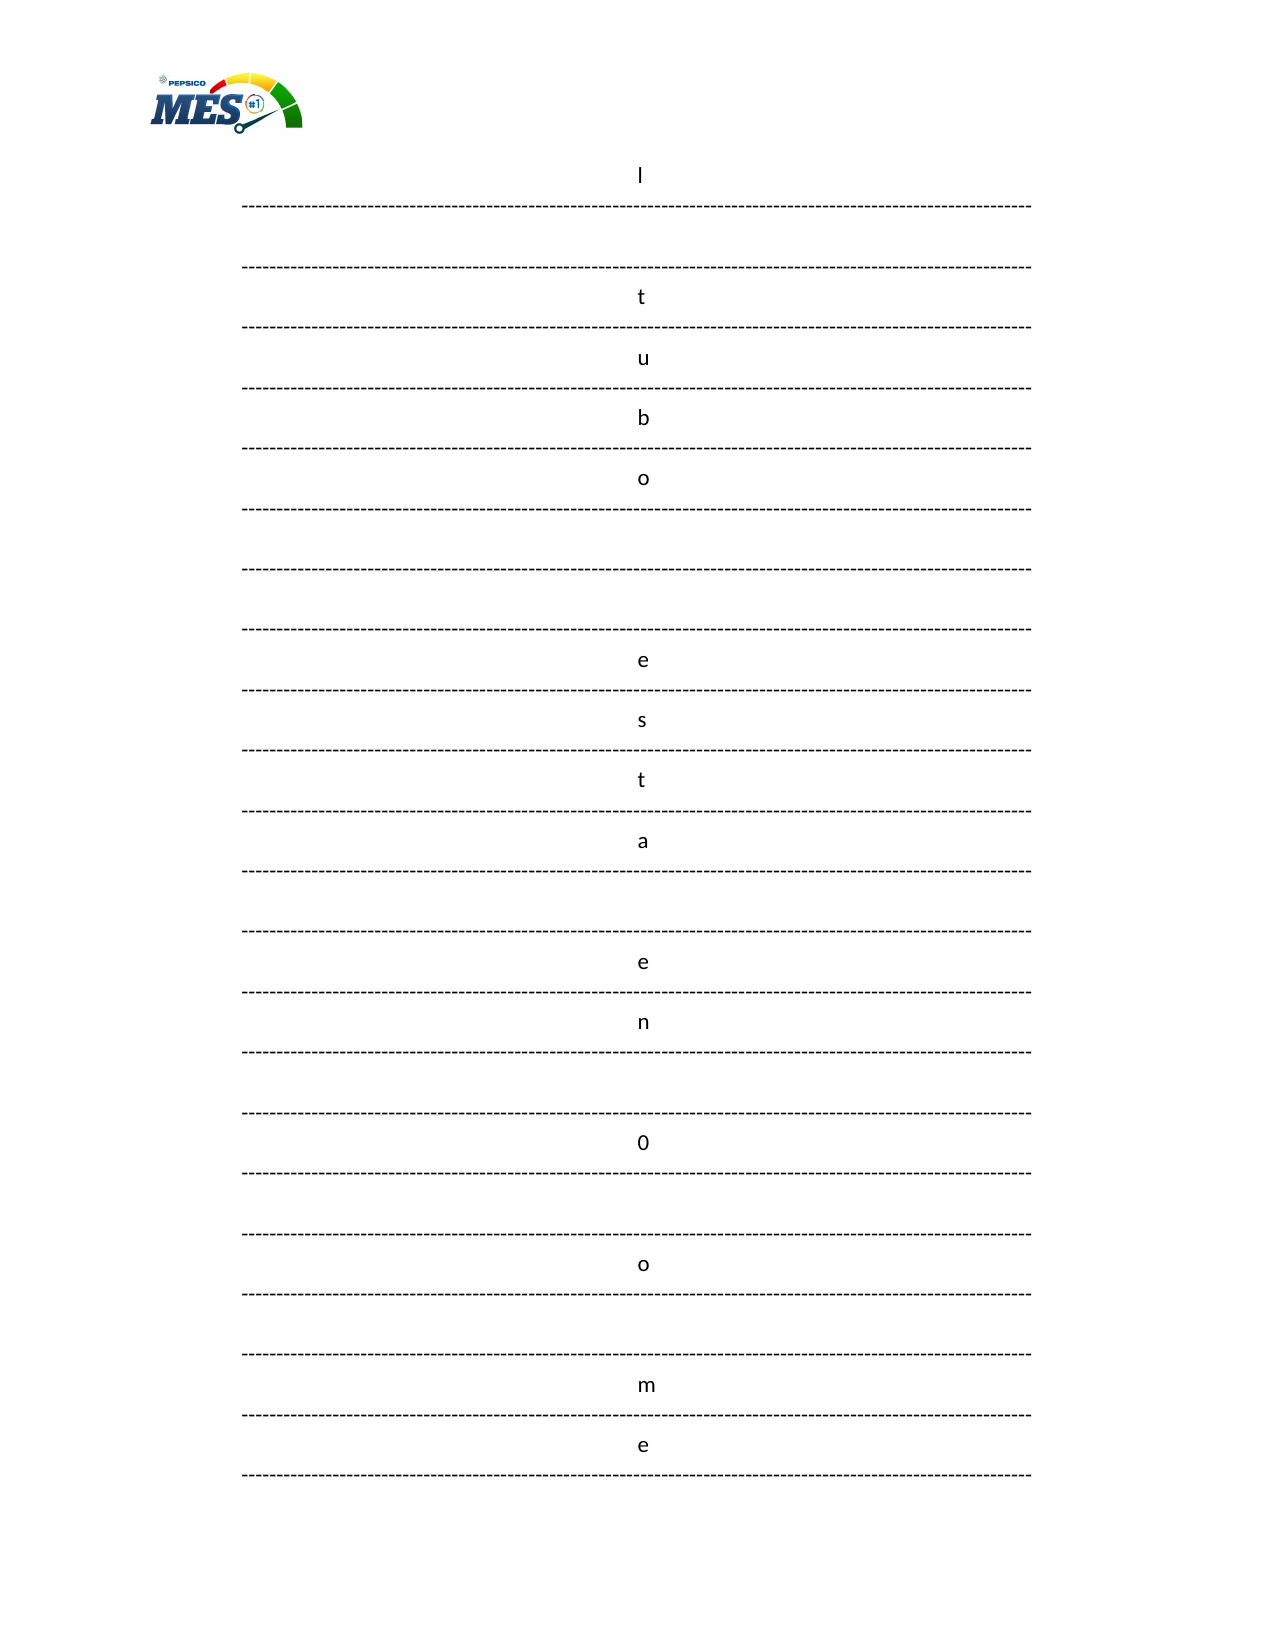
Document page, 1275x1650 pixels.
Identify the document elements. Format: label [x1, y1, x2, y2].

picture [150, 73, 303, 134]
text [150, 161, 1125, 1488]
